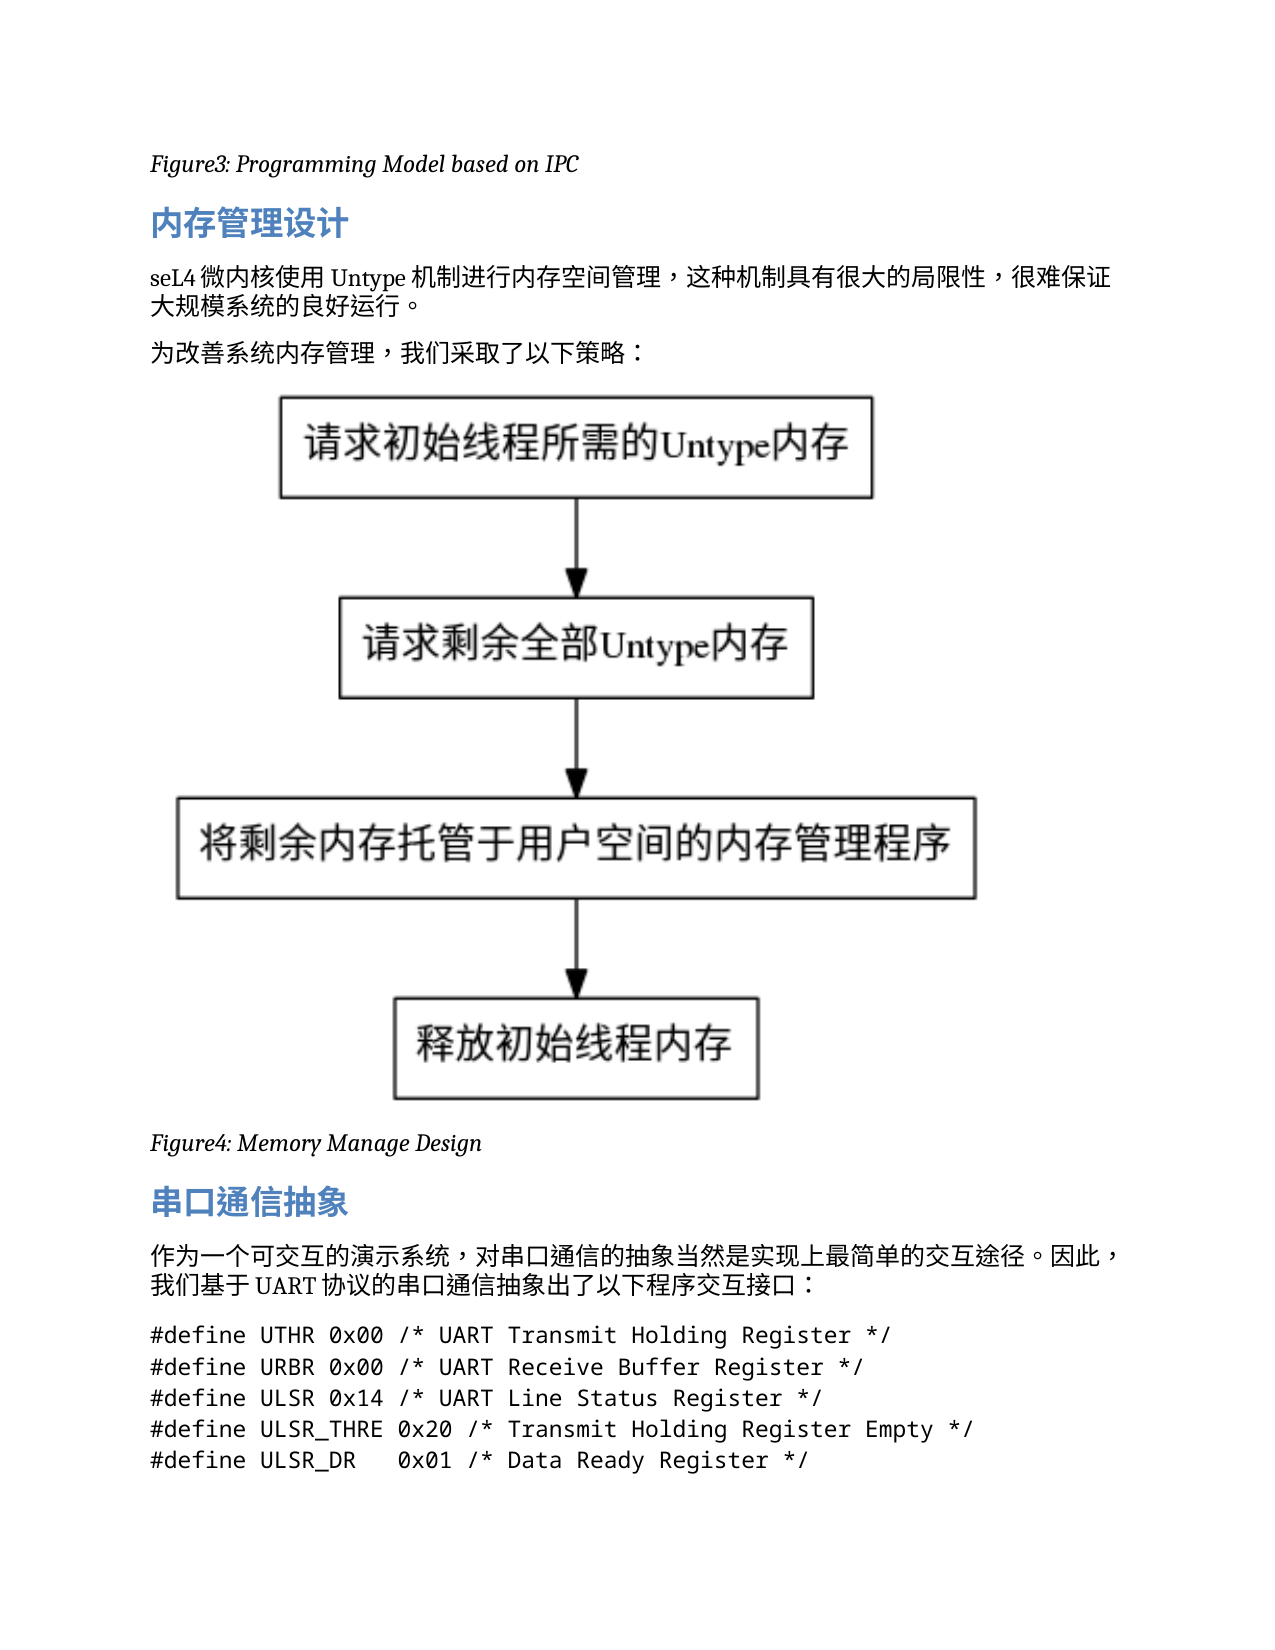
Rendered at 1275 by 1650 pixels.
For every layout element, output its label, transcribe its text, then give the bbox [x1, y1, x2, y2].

picture [168, 387, 986, 1111]
text Figure3: Programming Model based on IPC [150, 150, 1125, 179]
subtitle 内存管理设计 [150, 199, 1125, 245]
text seL4微内核使用Untype机制进行内存空间管理，这种机制具有很大的局限性，很难保证大规模系统的良好运行。 [150, 264, 1125, 321]
text 作为一个可交互的演示系统，对串口通信的抽象当然是实现上最简单的交互途径。因此，我们基于UART协议的串口通信抽象出了以下程序交互接口： [150, 1243, 1125, 1300]
text 为改善系统内存管理，我们采取了以下策略： [150, 340, 1125, 369]
text Figure4: Memory Manage Design [150, 1129, 1125, 1158]
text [150, 1319, 1125, 1475]
subtitle 串口通信抽象 [150, 1179, 1125, 1224]
